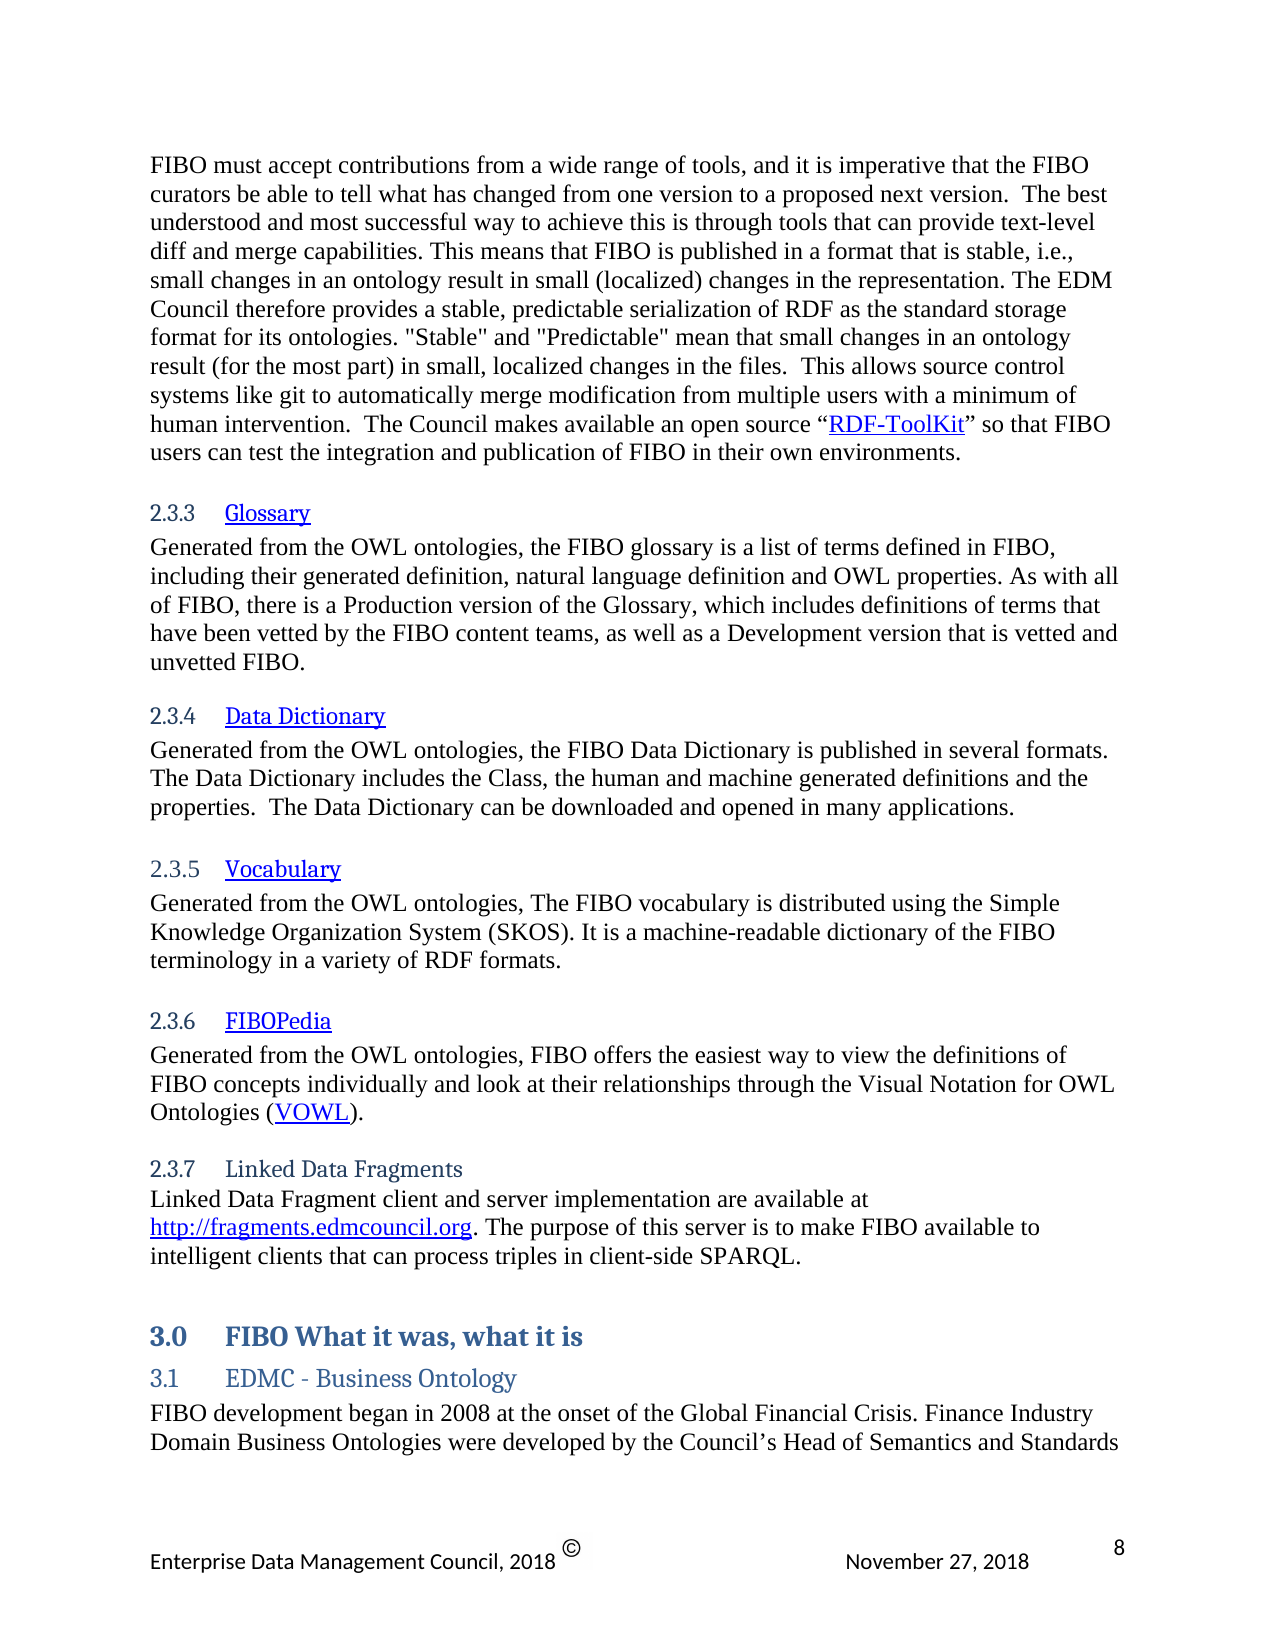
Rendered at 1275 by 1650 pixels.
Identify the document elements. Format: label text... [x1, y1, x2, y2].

subtitle 3.1 EDMC - Business Ontology [150, 1363, 1125, 1394]
subtitle 2.3.5 Vocabulary [150, 854, 1125, 883]
text Generated from the OWL ontologies, FIBO offers the easiest way to view the definitions of FIBO concepts individually and look at their relationships through the Visual Notation for OWL Ontologies (VOWL). [150, 1040, 1125, 1126]
text 2.3.7 Linked Data Fragments Linked Data Fragment client and server implementation are available at http://fragments.edmcouncil.org. The purpose of this server is to make FIBO available to intelligent clients that can process triples in client-side SPARQL. [150, 1155, 1125, 1270]
text Generated from the OWL ontologies, the FIBO glossary is a list of terms defined in FIBO, including their generated definition, natural language definition and OWL properties. As with all of FIBO, there is a Production version of the Glossary, which includes definitions of terms that have been vetted by the FIBO content teams, as well as a Development version that is vetted and unvetted FIBO. [150, 532, 1125, 676]
subtitle 2.3.3 Glossary [150, 499, 1125, 528]
subtitle 2.3.6 FIBOPedia [150, 1007, 1125, 1036]
text Generated from the OWL ontologies, The FIBO vocabulary is distributed using the Simple Knowledge Organization System (SKOS). It is a machine-readable dictionary of the FIBO terminology in a variety of RDF formats. [150, 888, 1125, 974]
subtitle 3.0 FIBO What it was, what it is [150, 1320, 1125, 1353]
picture [556, 1532, 594, 1570]
subtitle 2.3.4 Data Dictionary [150, 702, 1125, 730]
text Generated from the OWL ontologies, the FIBO Data Dictionary is published in several formats. The Data Dictionary includes the Class, the human and machine generated definitions and the properties. The Data Dictionary can be downloaded and opened in many applications. [150, 735, 1125, 821]
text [150, 1398, 1125, 1456]
text FIBO must accept contributions from a wide range of tools, and it is imperative that the FIBO curators be able to tell what has changed from one version to a proposed next version. The best understood and most successful way to achieve this is through tools that can provide text-level diff and merge capabilities. This means that FIBO is published in a format that is stable, i.e., small changes in an ontology result in small (localized) changes in the representation. The EDM Council therefore provides a stable, predictable serialization of RDF as the standard storage format for its ontologies. "Stable" and "Predictable" mean that small changes in an ontology result (for the most part) in small, localized changes in the files. This allows source control systems like git to automatically merge modification from multiple users with a minimum of human intervention. The Council makes available an open source “RDF-ToolKit” so that FIBO users can test the integration and publication of FIBO in their own environments. [150, 150, 1125, 466]
